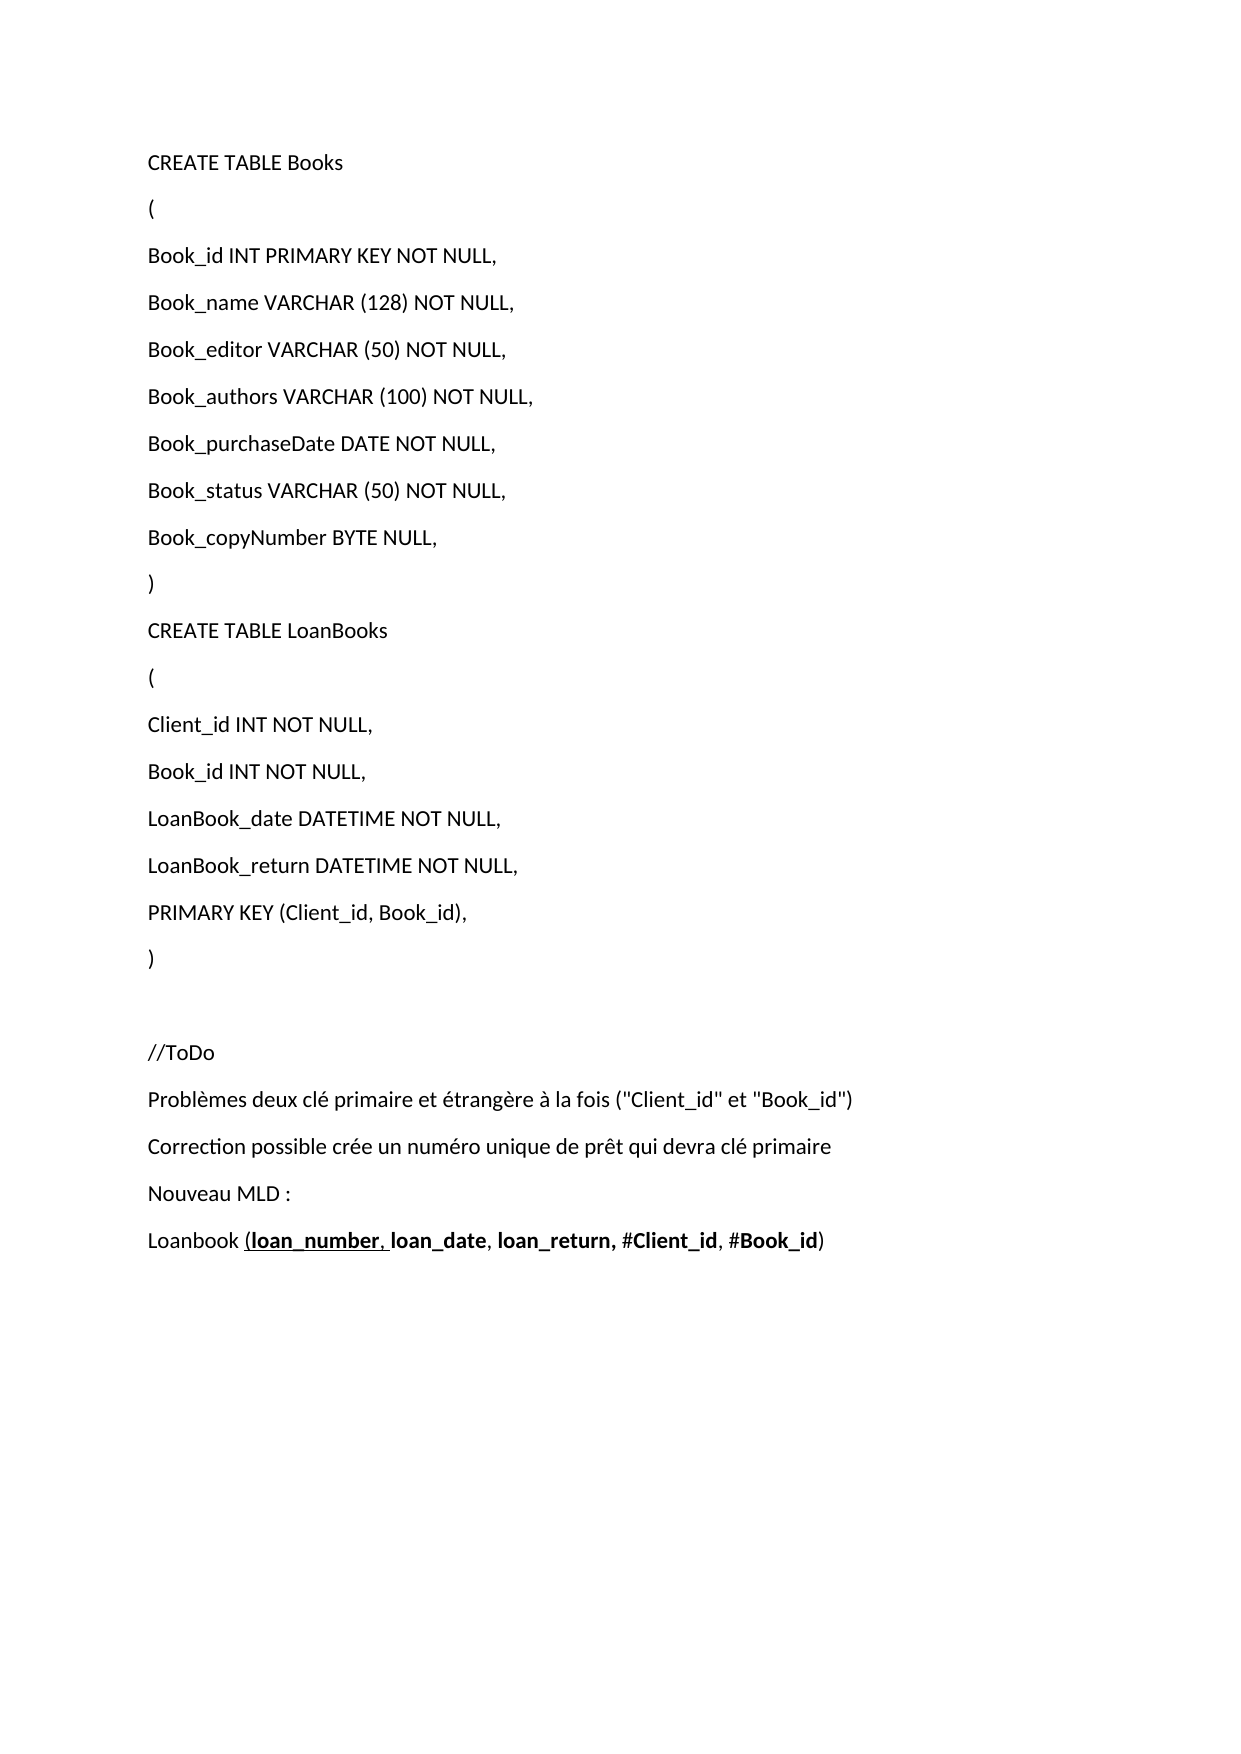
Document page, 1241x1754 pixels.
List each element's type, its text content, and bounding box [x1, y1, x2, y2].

text Book_copyNumber BYTE NULL, [148, 523, 1093, 551]
text CREATE TABLE Books [148, 148, 1093, 176]
text Nouveau MLD : [148, 1179, 1093, 1207]
text ) [148, 944, 1093, 972]
text Correction possible crée un numéro unique de prêt qui devra clé primaire [148, 1132, 1093, 1160]
text Book_purchaseDate DATE NOT NULL, [148, 429, 1093, 457]
text //ToDo [148, 1038, 1093, 1066]
text CREATE TABLE LoanBooks [148, 616, 1093, 644]
text ( [148, 663, 1093, 691]
text Problèmes deux clé primaire et étrangère à la fois ("Client_id" et "Book_id") [148, 1085, 1093, 1113]
text LoanBook_date DATETIME NOT NULL, [148, 804, 1093, 832]
text Book_id INT PRIMARY KEY NOT NULL, [148, 241, 1093, 269]
text Book_id INT NOT NULL, [148, 757, 1093, 785]
text Book_name VARCHAR (128) NOT NULL, [148, 288, 1093, 316]
text ) [148, 569, 1093, 597]
text Book_status VARCHAR (50) NOT NULL, [148, 476, 1093, 504]
text PRIMARY KEY (Client_id, Book_id), [148, 898, 1093, 926]
text Client_id INT NOT NULL, [148, 710, 1093, 738]
text ( [148, 194, 1093, 222]
text Loanbook (loan_number, loan_date, loan_return, #Client_id, #Book_id) [148, 1226, 1093, 1254]
text Book_editor VARCHAR (50) NOT NULL, [148, 335, 1093, 363]
text Book_authors VARCHAR (100) NOT NULL, [148, 382, 1093, 410]
text LoanBook_return DATETIME NOT NULL, [148, 851, 1093, 879]
